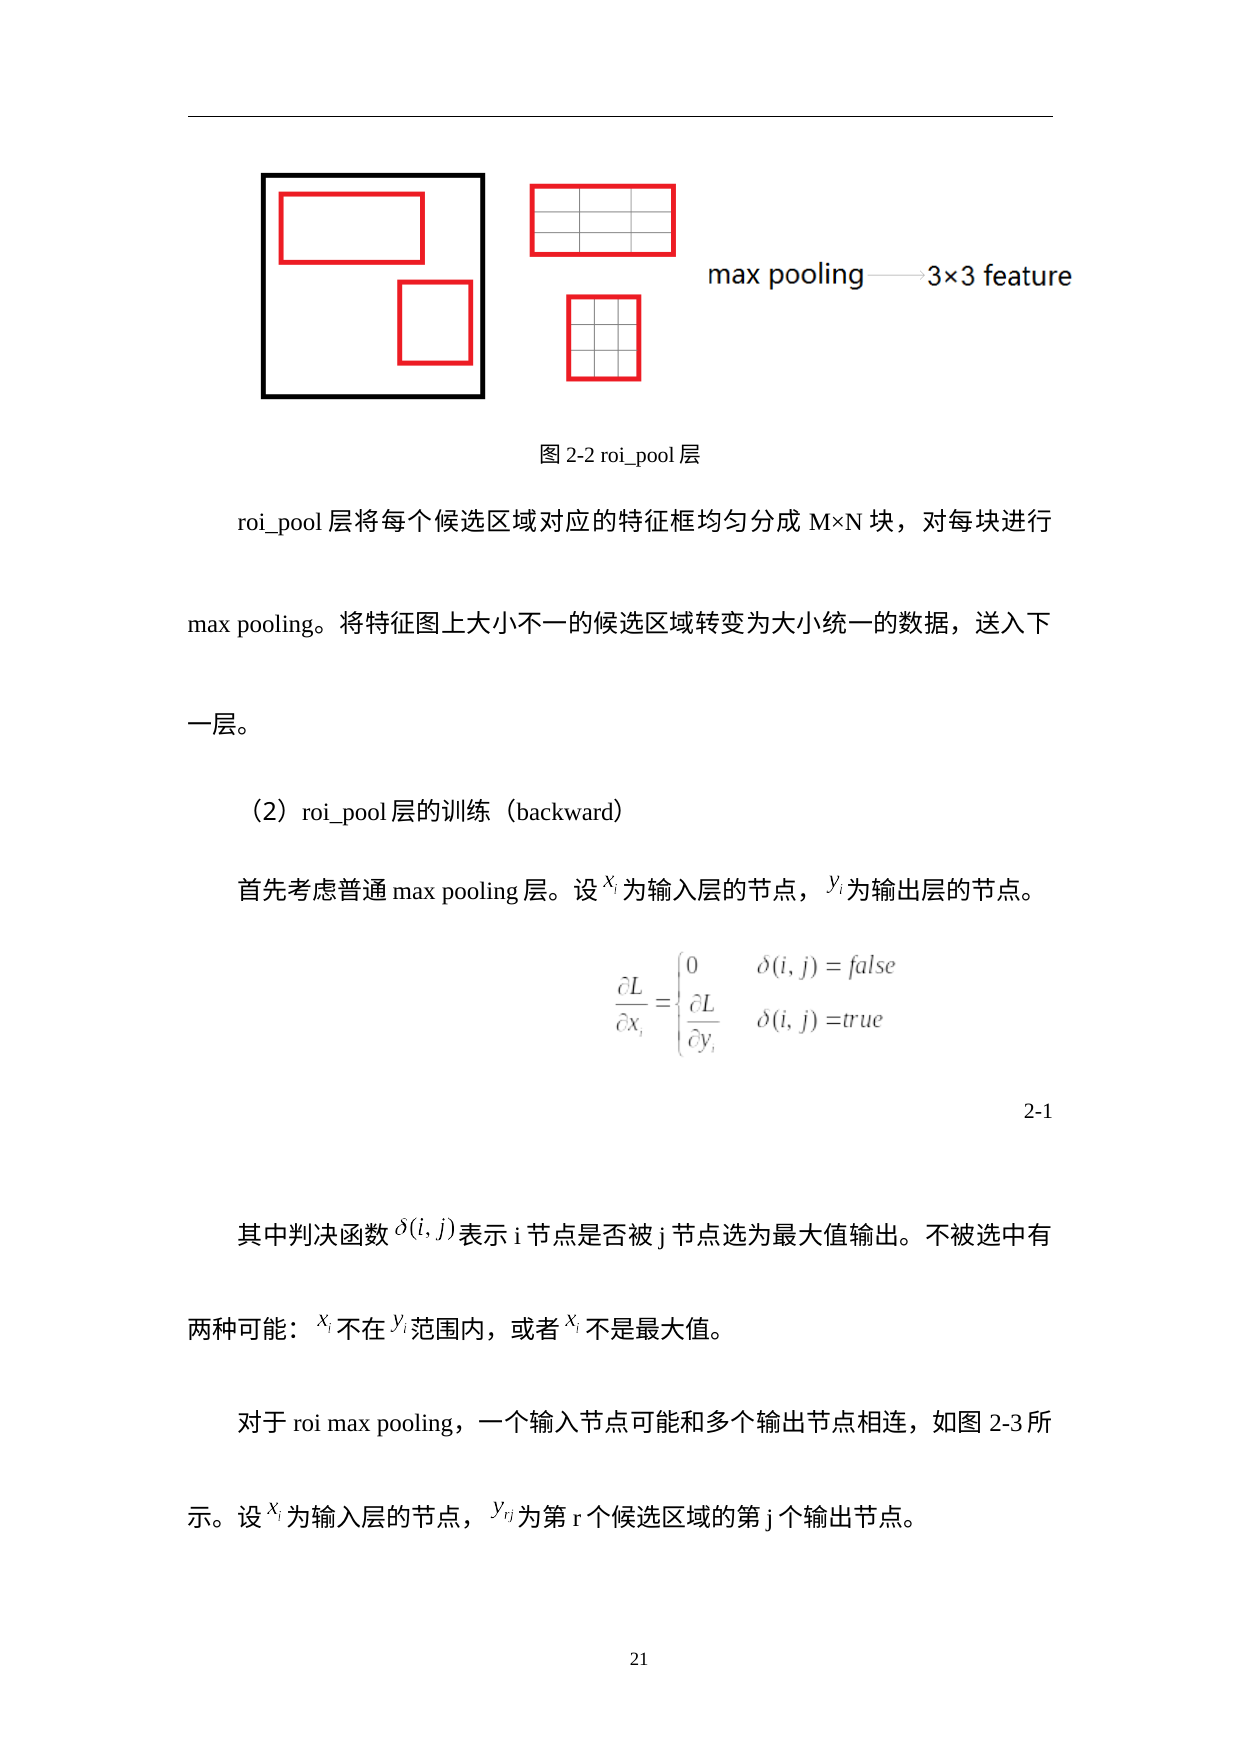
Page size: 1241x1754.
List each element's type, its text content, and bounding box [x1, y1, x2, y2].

picture [237, 163, 1103, 411]
text 2-1 [187, 947, 1053, 1151]
text （2）roi_pool层的训练（backward） [187, 775, 1053, 843]
text 图2-2 roi_pool层 [187, 436, 1053, 469]
text 对于roi max pooling，一个输入节点可能和多个输出节点相连，如图2-3所示。设为输入层的节点，为第r个候选区域的第j个输出节点。 [187, 1386, 1053, 1556]
text 首先考虑普通max pooling层。设为输入层的节点，为输出层的节点。 [187, 861, 1053, 929]
text roi_pool层将每个候选区域对应的特征框均匀分成M×N块，对每块进行max pooling。将特征图上大小不一的候选区域转变为大小统一的数据，送入下一层。 [187, 485, 1053, 757]
text 其中判决函数表示i节点是否被j节点选为最大值输出。不被选中有两种可能：不在范围内，或者不是最大值。 [187, 1198, 1053, 1368]
